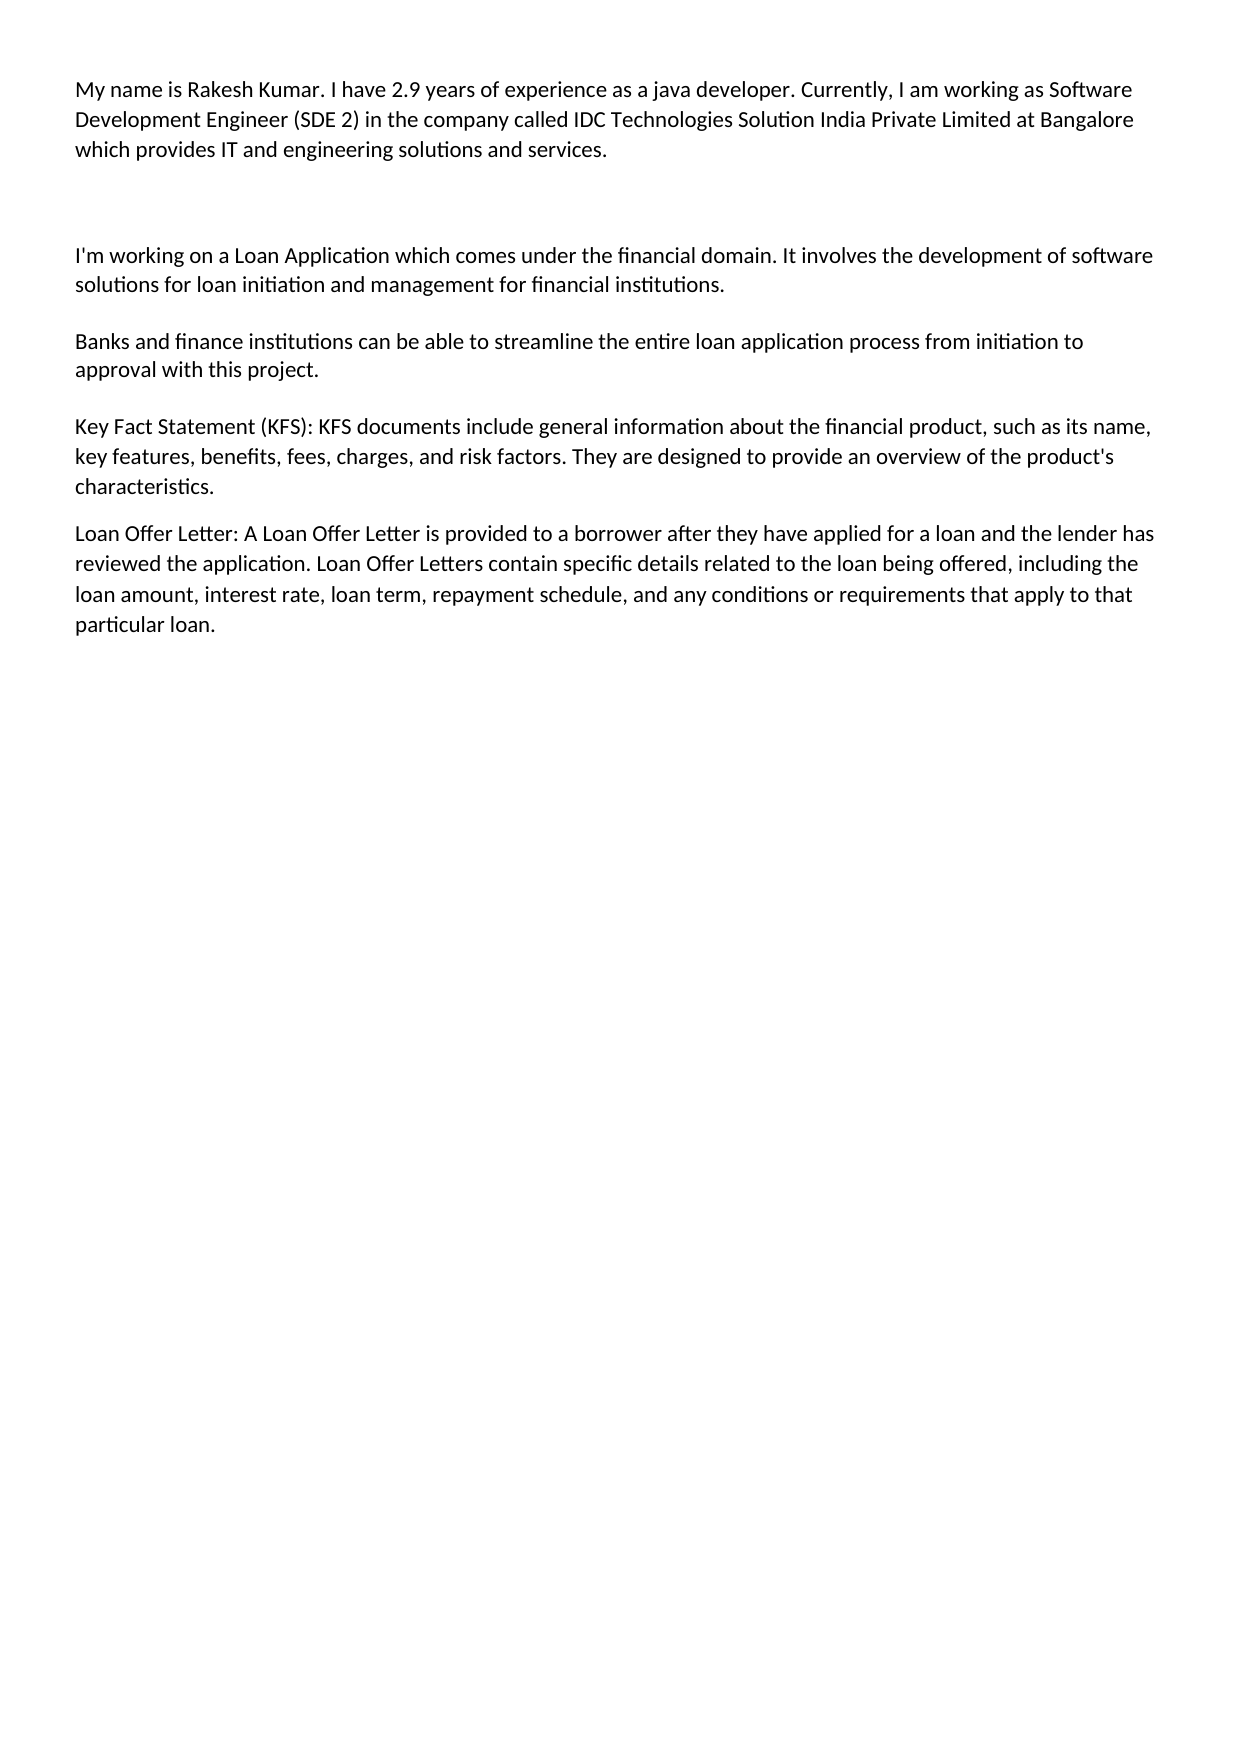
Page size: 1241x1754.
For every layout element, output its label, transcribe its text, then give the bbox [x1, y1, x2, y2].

text My name is Rakesh Kumar. I have 2.9 years of experience as a java developer. Currently, I am working as Software Development Engineer (SDE 2) in the company called IDC Technologies Solution India Private Limited at Bangalore which provides IT and engineering solutions and services. [75, 75, 1165, 163]
text Loan Offer Letter: A Loan Offer Letter is provided to a borrower after they have applied for a loan and the lender has reviewed the application. Loan Offer Letters contain specific details related to the loan being offered, including the loan amount, interest rate, loan term, repayment schedule, and any conditions or requirements that apply to that particular loan. [75, 519, 1165, 638]
text Banks and finance institutions can be able to streamline the entire loan application process from initiation to approval with this project. [75, 327, 1165, 383]
text I'm working on a Loan Application which comes under the financial domain. It involves the development of software solutions for loan initiation and management for financial institutions. [75, 242, 1165, 298]
text Key Fact Statement (KFS): KFS documents include general information about the financial product, such as its name, key features, benefits, fees, charges, and risk factors. They are designed to provide an overview of the product's characteristics. [75, 412, 1165, 501]
